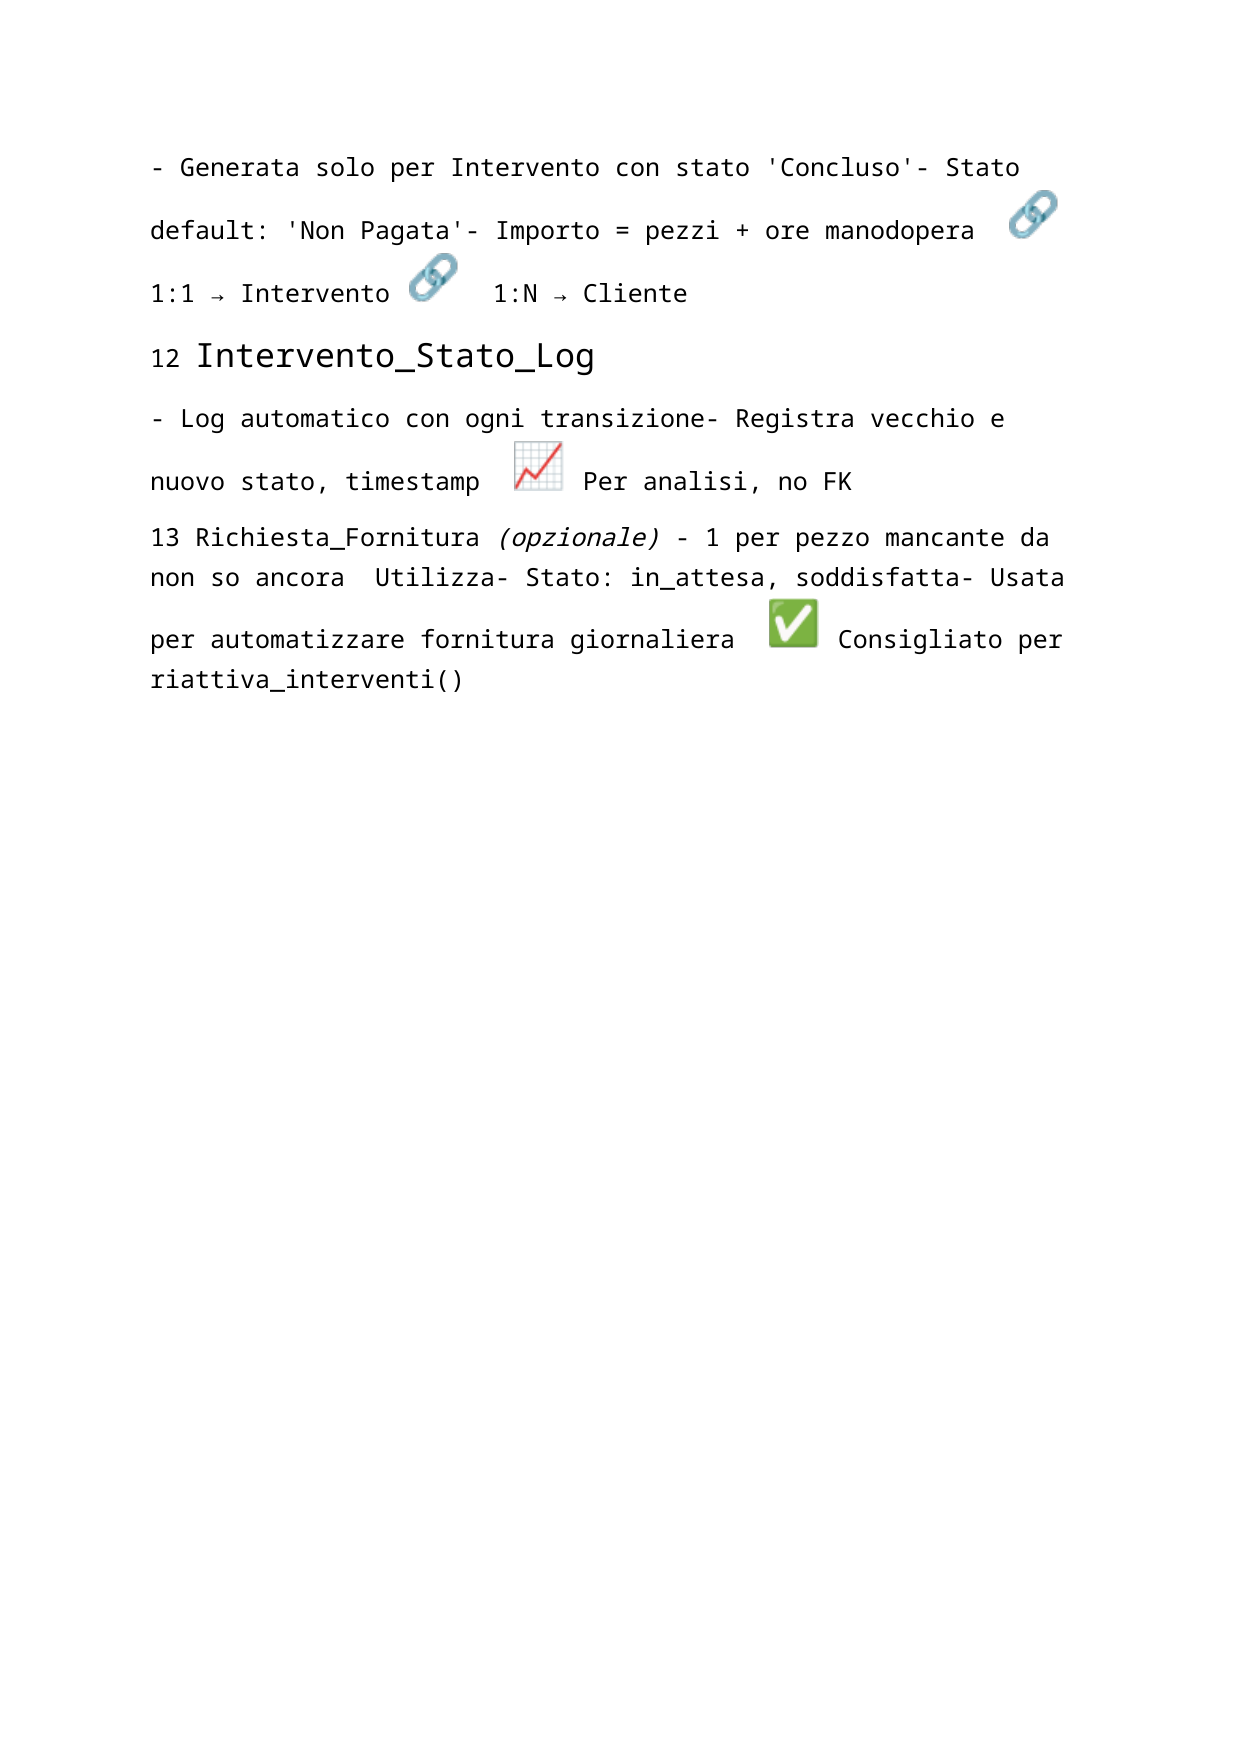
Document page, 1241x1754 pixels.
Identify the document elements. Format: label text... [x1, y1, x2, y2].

text 13 Richiesta_Fornitura (opzionale) - 1 per pezzo mancante da non so ancora Utilizza- Stato: in_attesa, soddisfatta- Usata per automatizzare fornitura giornaliera Consigliato per riattiva_interventi() [150, 520, 1090, 695]
text - Log automatico con ogni transizione- Registra vecchio e nuovo stato, timestamp Per analisi, no FK [150, 401, 1090, 498]
text - Generata solo per Intervento con stato 'Concluso'- Stato default: 'Non Pagata'- Importo = pezzi + ore manodopera 1:1 → Intervento 1:N → Cliente [150, 150, 1090, 309]
text 12 Intervento_Stato_Log [150, 332, 1090, 377]
